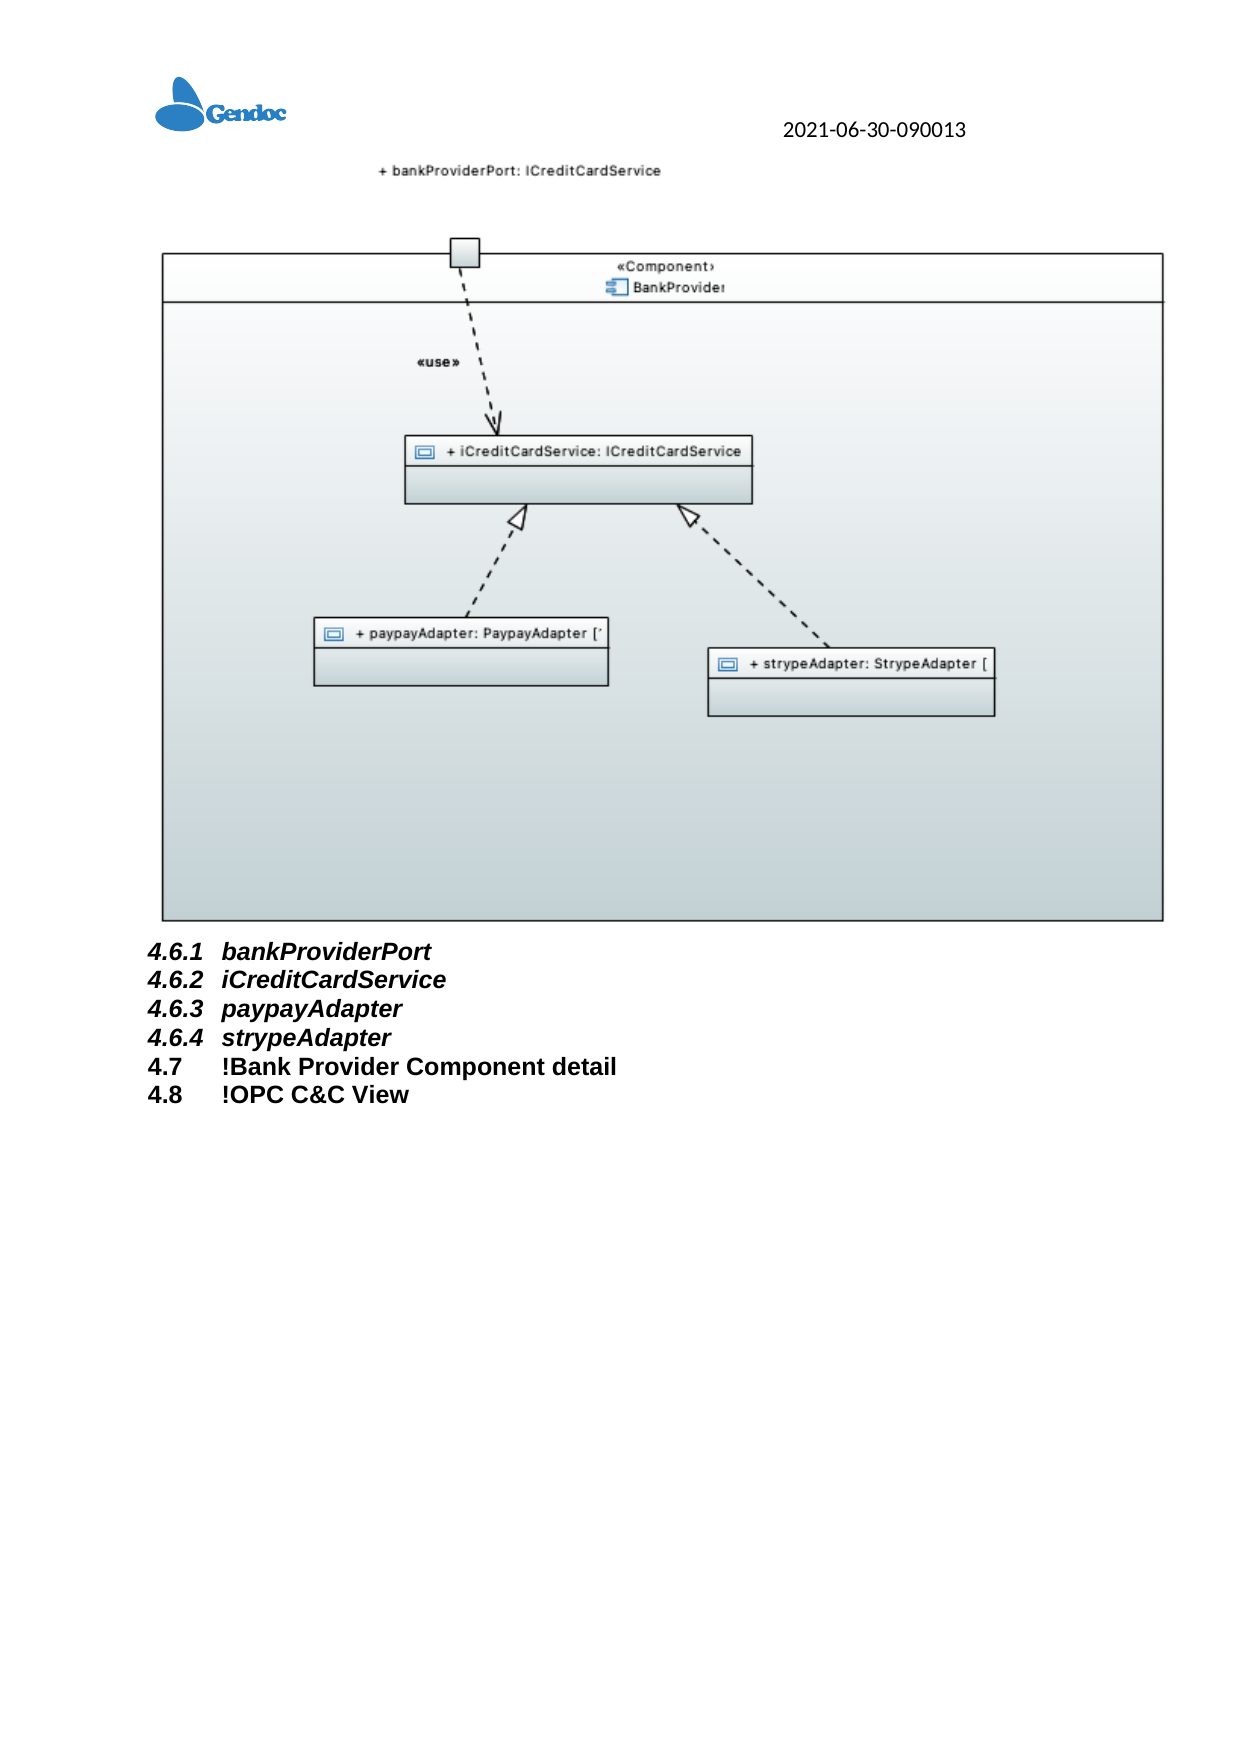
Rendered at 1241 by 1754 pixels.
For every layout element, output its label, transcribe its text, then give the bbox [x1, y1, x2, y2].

subtitle strypeAdapter [148, 1023, 1093, 1052]
subtitle iCreditCardService [148, 965, 1093, 994]
picture [147, 147, 1179, 937]
subtitle paypayAdapter [148, 994, 1093, 1023]
subtitle !OPC C&C View [148, 1080, 1093, 1109]
subtitle !Bank Provider Component detail [148, 1052, 1093, 1080]
picture [147, 73, 294, 138]
subtitle bankProviderPort [148, 937, 1093, 965]
